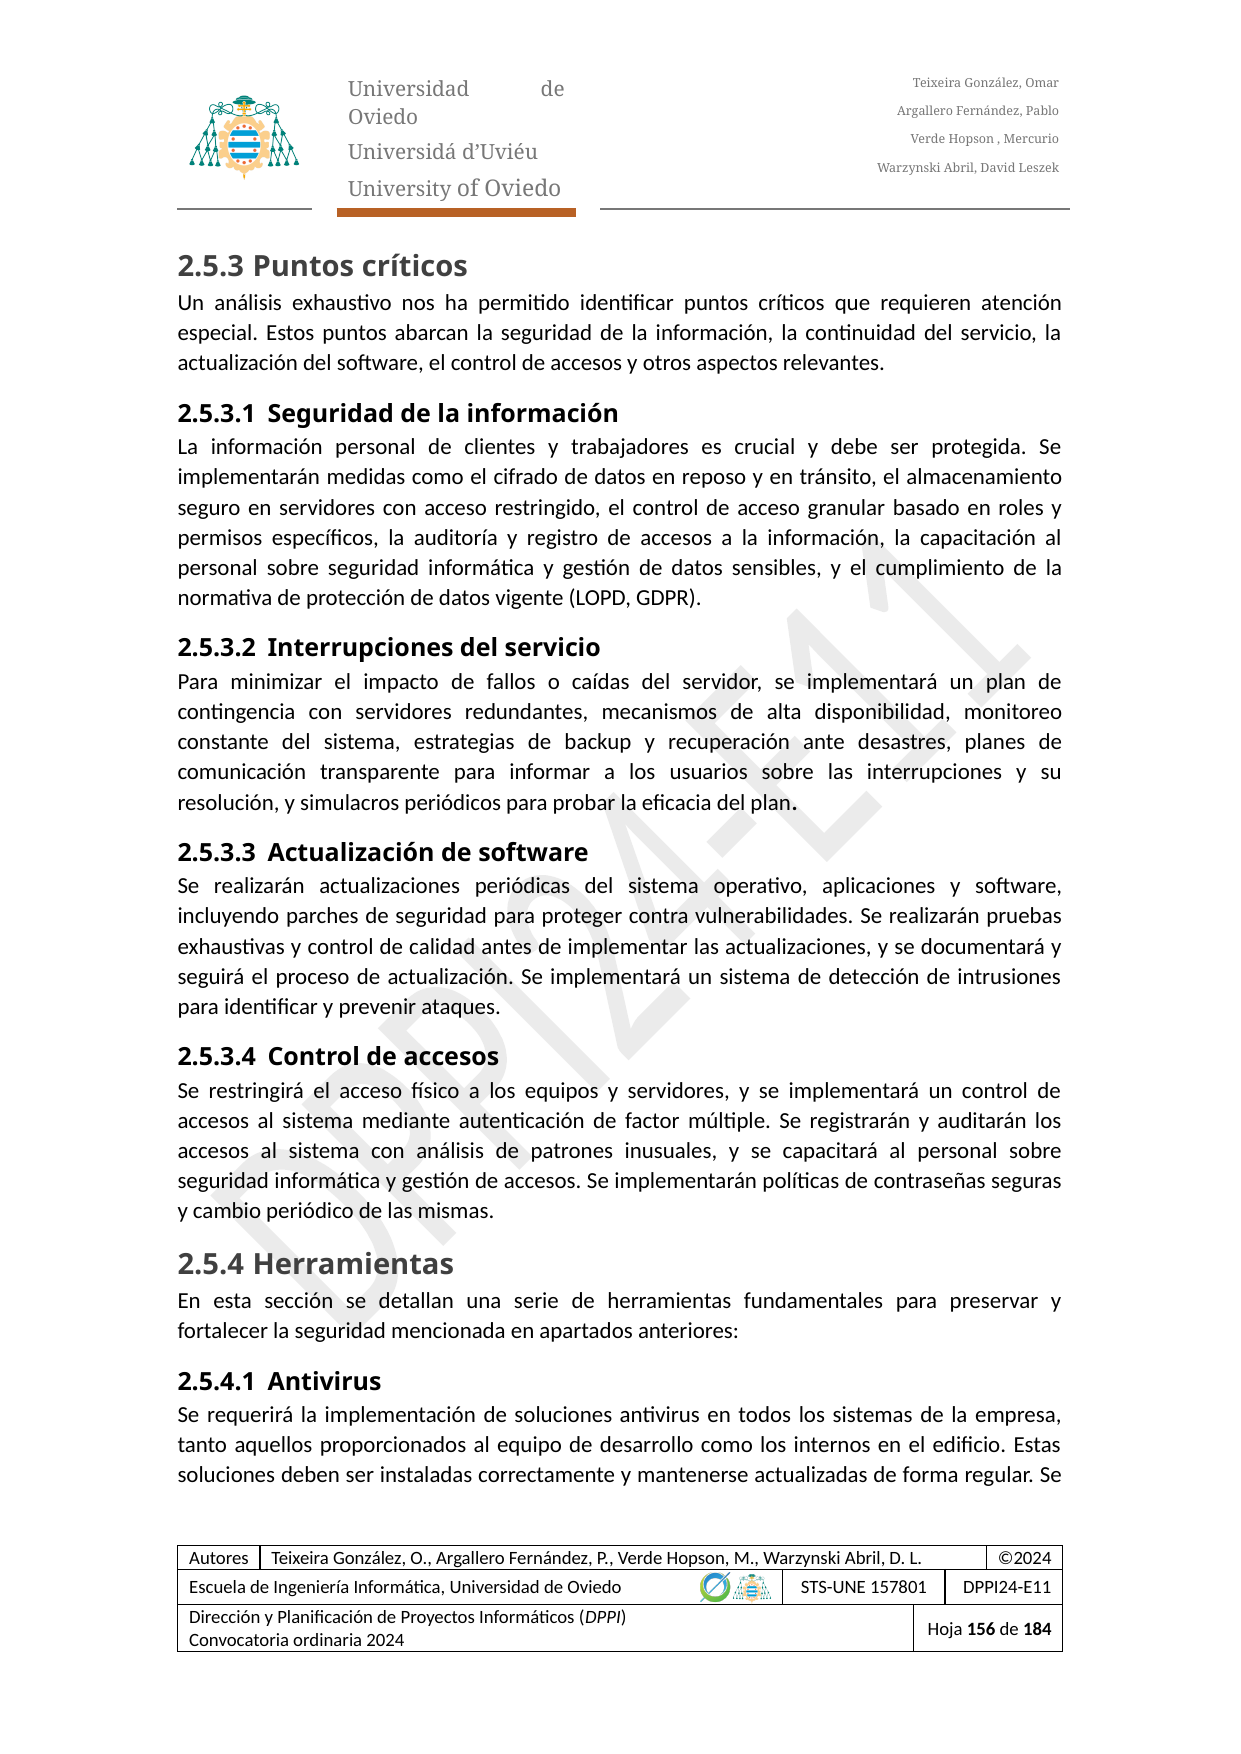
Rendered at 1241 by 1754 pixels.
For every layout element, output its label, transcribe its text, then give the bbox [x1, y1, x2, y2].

text Se restringirá el acceso físico a los equipos y servidores, y se implementará un control de accesos al sistema mediante autenticación de factor múltiple. Se registrarán y auditarán los accesos al sistema con análisis de patrones inusuales, y se capacitará al personal sobre seguridad informática y gestión de accesos. Se implementarán políticas de contraseñas seguras y cambio periódico de las mismas. [177, 1076, 1063, 1225]
subtitle Control de accesos [177, 1039, 1063, 1073]
subtitle Herramientas [177, 1243, 1063, 1283]
subtitle Actualización de software [177, 834, 1063, 869]
subtitle Antivirus [177, 1363, 1063, 1397]
subtitle Seguridad de la información [177, 395, 1063, 429]
text Para minimizar el impacto de fallos o caídas del servidor, se implementará un plan de contingencia con servidores redundantes, mecanismos de alta disponibilidad, monitoreo constante del sistema, estrategias de backup y recuperación ante desastres, planes de comunicación transparente para informar a los usuarios sobre las interrupciones y su resolución, y simulacros periódicos para probar la eficacia del plan. [177, 667, 1063, 816]
text La información personal de clientes y trabajadores es crucial y debe ser protegida. Se implementarán medidas como el cifrado de datos en reposo y en tránsito, el almacenamiento seguro en servidores con acceso restringido, el control de acceso granular basado en roles y permisos específicos, la auditoría y registro de accesos a la información, la capacitación al personal sobre seguridad informática y gestión de datos sensibles, y el cumplimiento de la normativa de protección de datos vigente (LOPD, GDPR). [177, 432, 1063, 611]
picture [188, 94, 301, 182]
picture [698, 1570, 772, 1605]
subtitle Puntos críticos [177, 245, 1063, 285]
subtitle Interrupciones del servicio [177, 630, 1063, 664]
text Un análisis exhaustivo nos ha permitido identificar puntos críticos que requieren atención especial. Estos puntos abarcan la seguridad de la información, la continuidad del servicio, la actualización del software, el control de accesos y otros aspectos relevantes. [177, 288, 1063, 377]
text Se realizarán actualizaciones periódicas del sistema operativo, aplicaciones y software, incluyendo parches de seguridad para proteger contra vulnerabilidades. Se realizarán pruebas exhaustivas y control de calidad antes de implementar las actualizaciones, y se documentará y seguirá el proceso de actualización. Se implementará un sistema de detección de intrusiones para identificar y prevenir ataques. [177, 871, 1063, 1020]
text En esta sección se detallan una serie de herramientas fundamentales para preservar y fortalecer la seguridad mencionada en apartados anteriores: [177, 1286, 1063, 1344]
